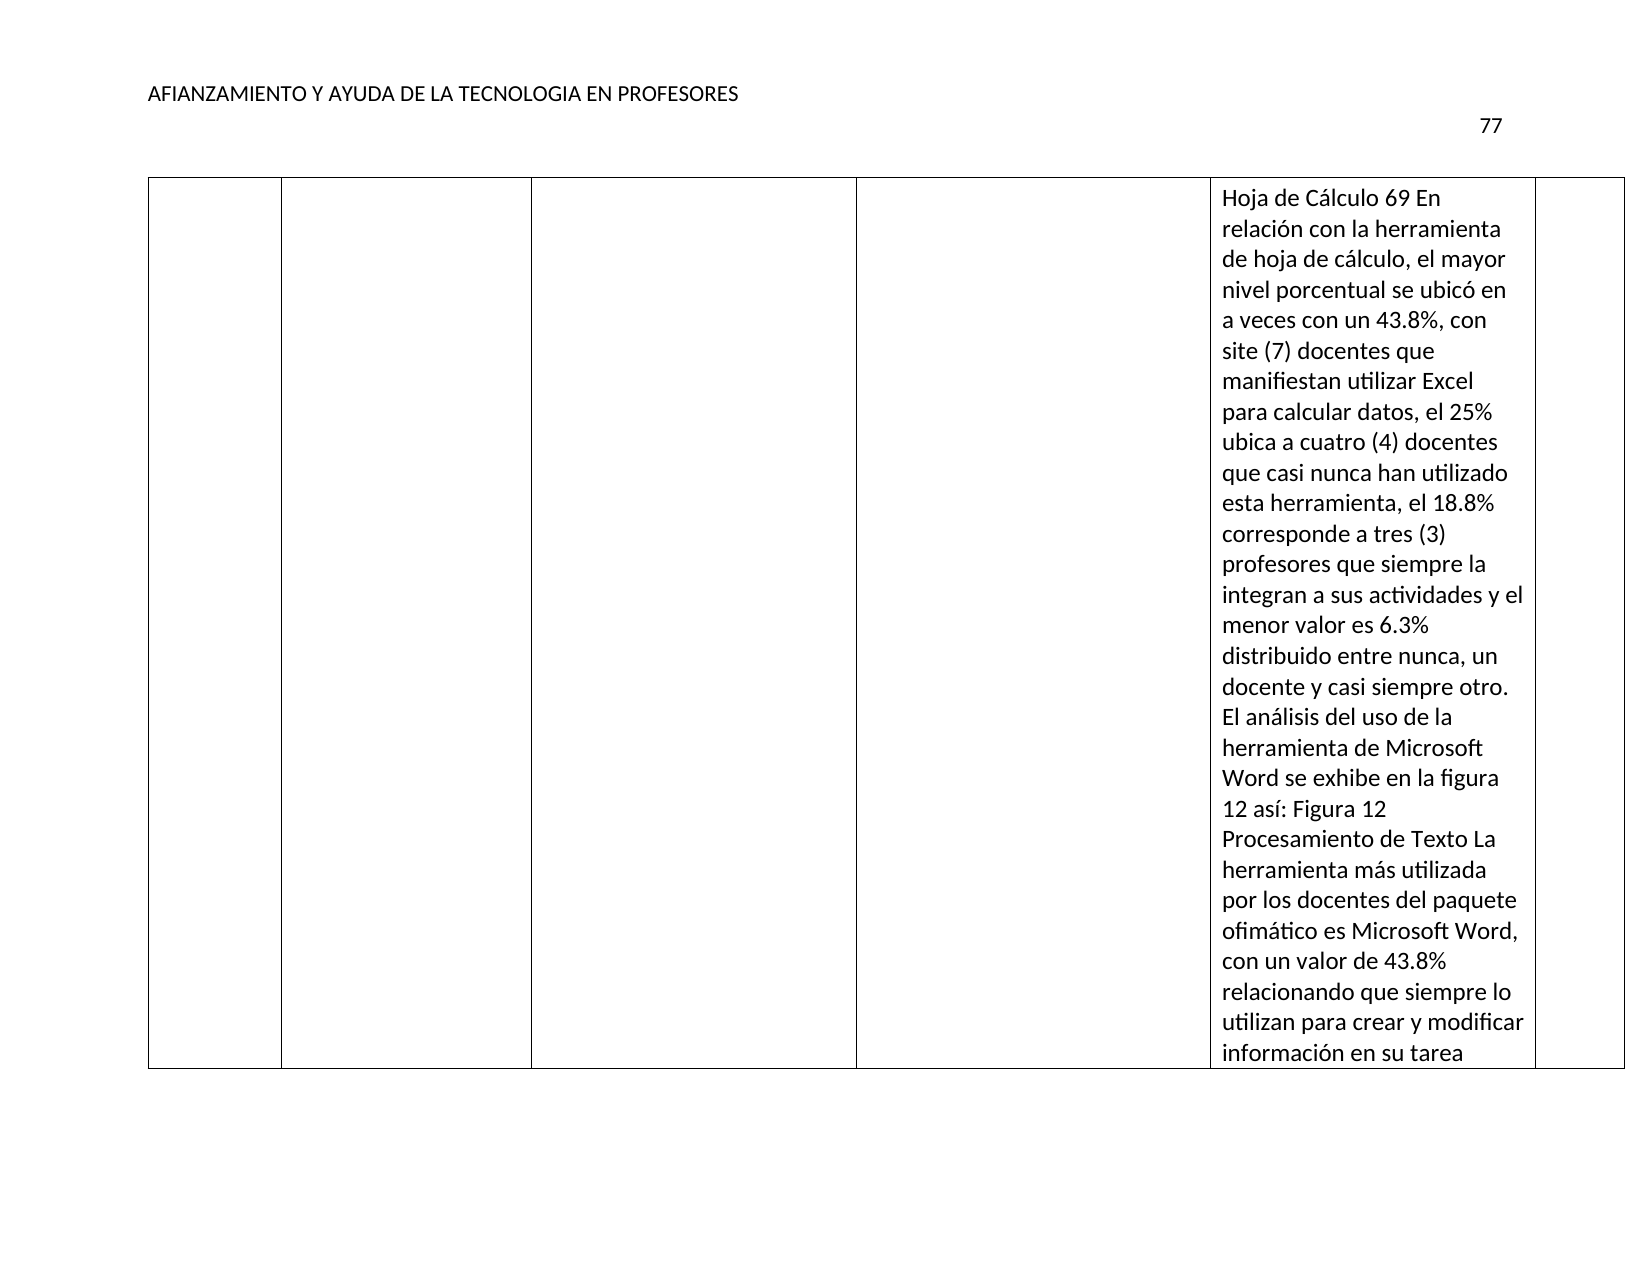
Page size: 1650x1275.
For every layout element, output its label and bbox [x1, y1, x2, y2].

table_cell [857, 178, 1210, 1067]
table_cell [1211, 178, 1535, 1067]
table_cell [149, 178, 281, 1067]
table_cell [282, 178, 531, 1067]
table_cell [1536, 178, 1624, 1067]
table_cell [532, 178, 856, 1067]
